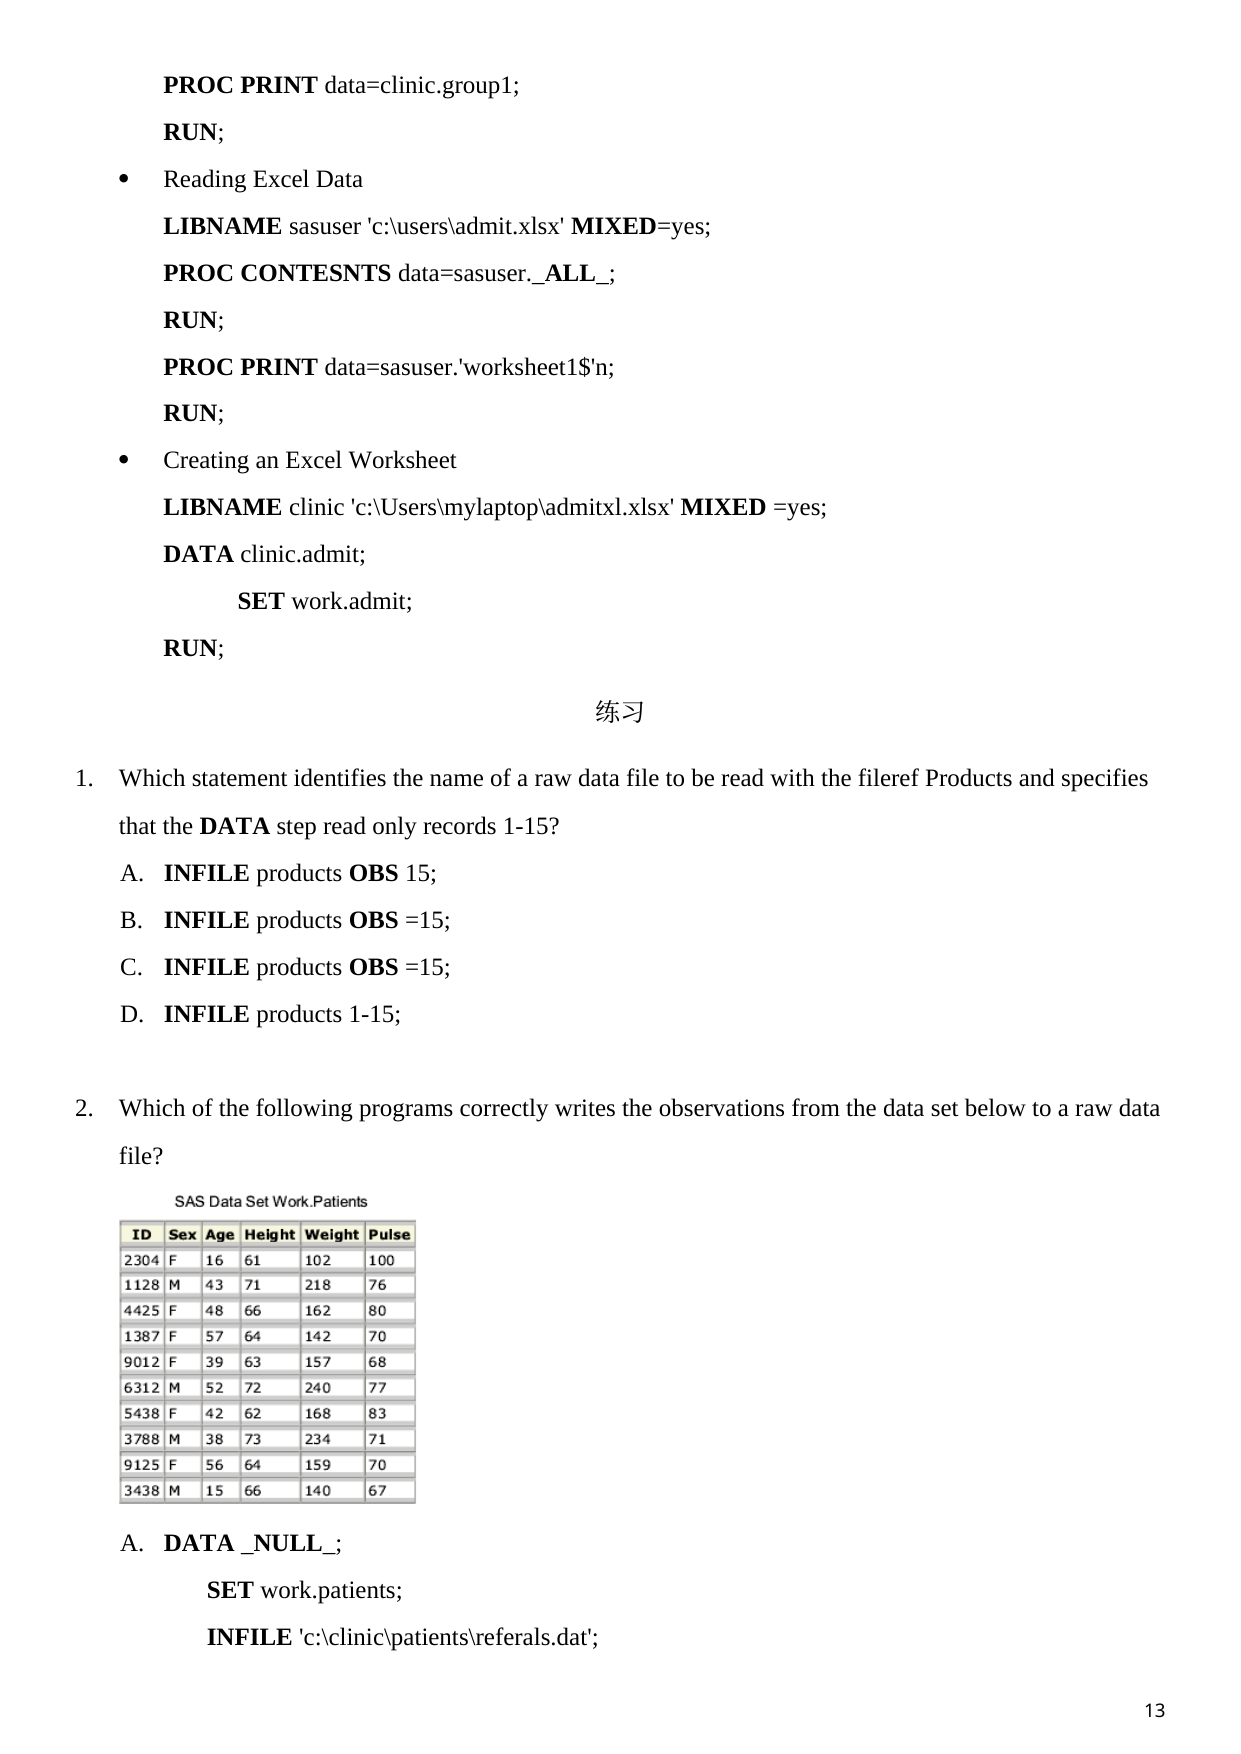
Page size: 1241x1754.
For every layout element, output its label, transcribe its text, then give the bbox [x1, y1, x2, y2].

text INFILE 'c:\clinic\patients\referals.dat'; [118, 1620, 1165, 1652]
list INFILE products 1-15; [120, 997, 1165, 1029]
list RUN; [163, 303, 1165, 335]
list Which of the following programs correctly writes the observations from the data set below to a raw data file? [75, 1091, 1165, 1172]
list Creating an Excel Worksheet [119, 443, 1165, 476]
list INFILE products OBS =15; [120, 903, 1165, 936]
list PROC CONTESNTS data=sasuser._ALL_; [163, 256, 1165, 288]
list Which statement identifies the name of a raw data file to be read with the fileref Products and specifies that the DATA step read only records 1-15? [75, 761, 1165, 842]
list DATA clinic.admit; [163, 537, 1165, 570]
list LIBNAME sasuser 'c:\users\admit.xlsx' MIXED=yes; [163, 209, 1165, 242]
list SET work.admit; [163, 584, 1165, 617]
list INFILE products OBS 15; [120, 856, 1165, 889]
list PROC PRINT data=sasuser.'worksheet1$'n; [163, 350, 1165, 382]
list RUN; [163, 631, 1165, 663]
list Reading Excel Data [119, 162, 1165, 195]
text 练习 [75, 678, 1165, 743]
text SET work.patients; [118, 1573, 1165, 1606]
list INFILE products OBS =15; [120, 950, 1165, 983]
list RUN; [163, 115, 1165, 148]
list DATA _NULL_; [120, 1526, 1165, 1559]
list RUN; [163, 397, 1165, 429]
list LIBNAME clinic 'c:\Users\mylaptop\admitxl.xlsx' MIXED =yes; [163, 490, 1165, 523]
list PROC PRINT data=clinic.group1; [163, 68, 1165, 101]
